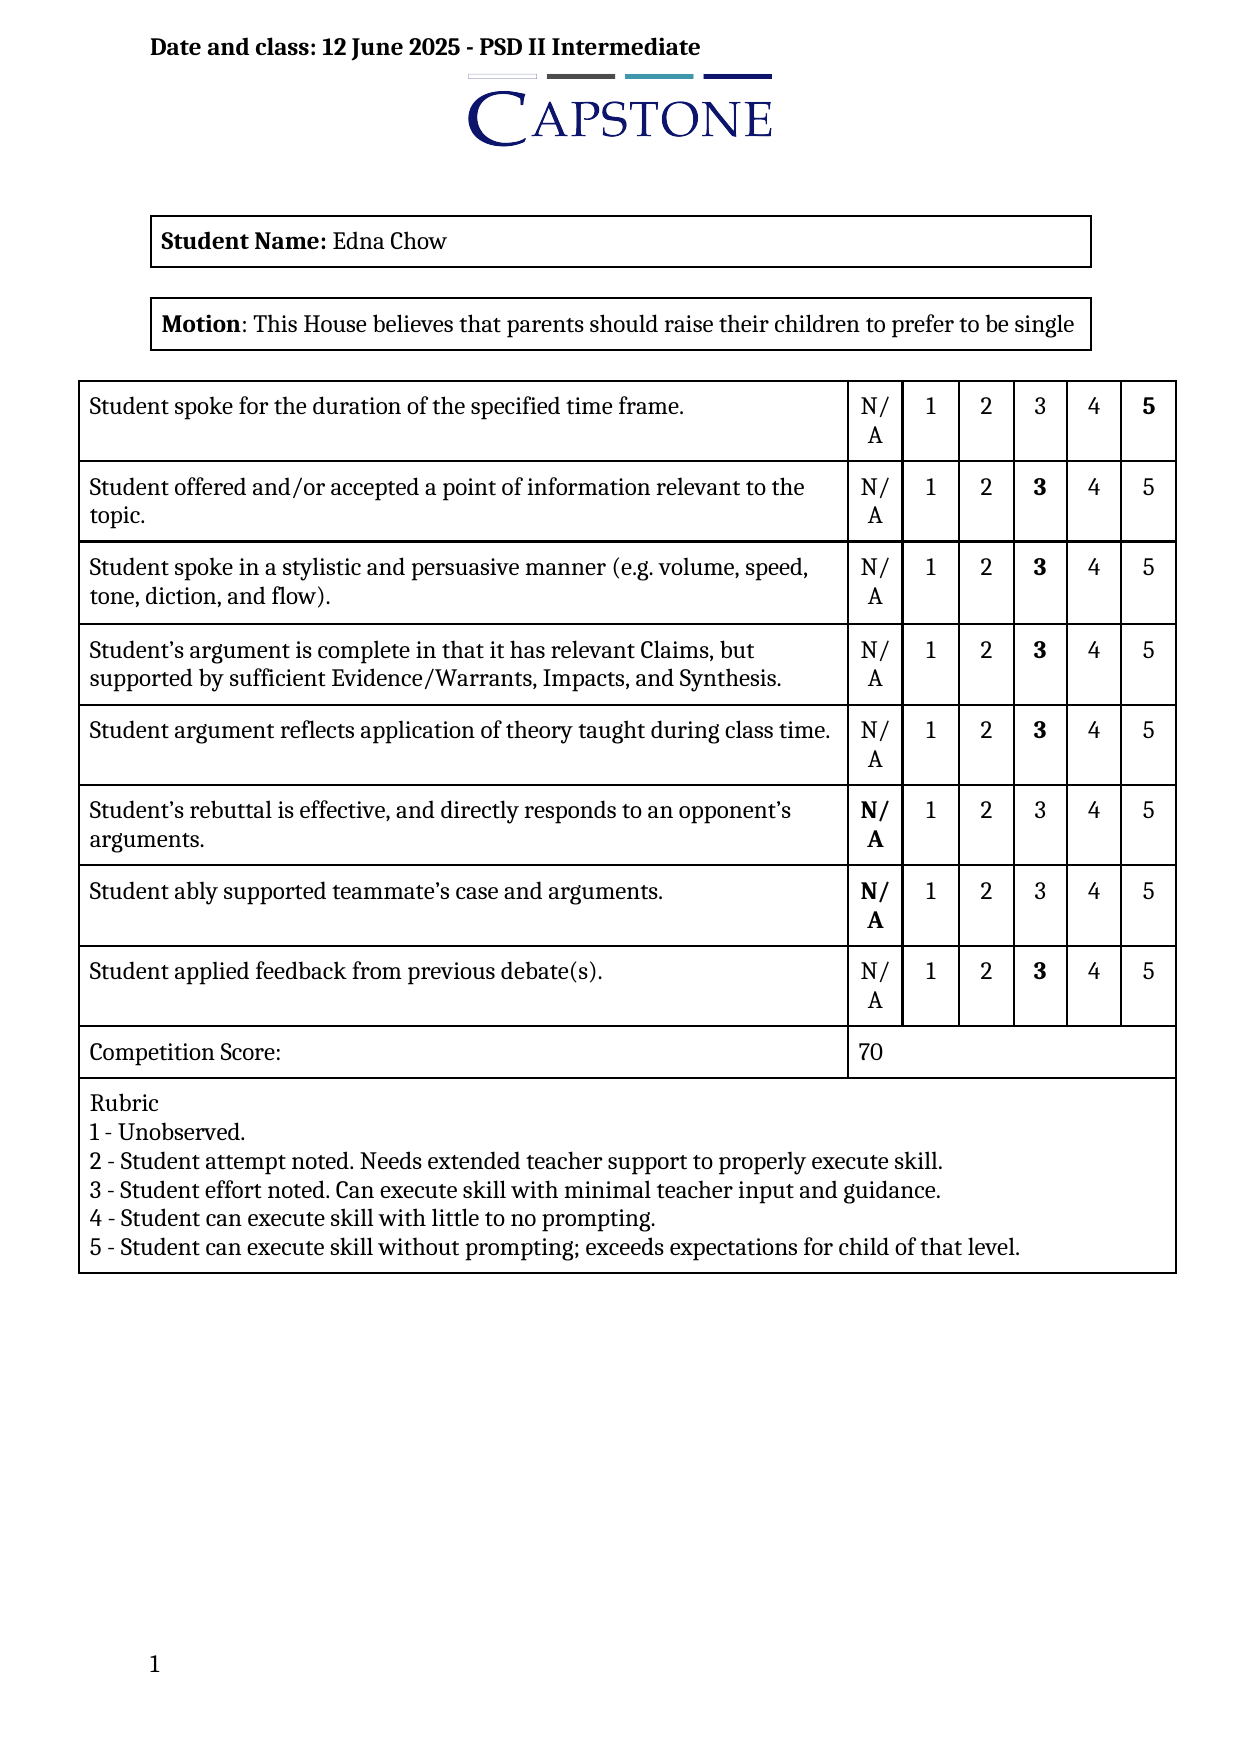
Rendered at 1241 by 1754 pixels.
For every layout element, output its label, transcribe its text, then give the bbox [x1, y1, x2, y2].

table_cell 2 [960, 947, 1013, 1025]
table_cell 3 [1015, 543, 1066, 623]
table_header N/A [849, 382, 901, 460]
table_cell 1 [904, 462, 958, 540]
table_cell 3 [1015, 706, 1066, 784]
table_cell N/A [849, 786, 901, 864]
table_cell 4 [1068, 947, 1120, 1025]
table_cell Student applied feedback from previous debate(s). [80, 947, 847, 1025]
table_cell N/A [849, 543, 901, 623]
table_cell N/A [849, 866, 901, 945]
table_cell 3 [1015, 947, 1066, 1025]
table_header Student Name: Edna Chow [152, 217, 1090, 266]
table_header 3 [1015, 382, 1066, 460]
table_cell 5 [1122, 462, 1175, 540]
table_cell Rubric 1 - Unobserved. 2 - Student attempt noted. Needs extended teacher support to properly execute skill. 3 - Student effort noted. Can execute skill with minimal teacher input and guidance. 4 - Student can execute skill with little to no prompting. 5 - Student can execute skill without prompting; exceeds expectations for child of that level. [80, 1079, 1175, 1272]
table_cell 1 [904, 947, 958, 1025]
table_cell 5 [1122, 706, 1175, 784]
table_cell 4 [1068, 462, 1120, 540]
table_cell 5 [1122, 786, 1175, 864]
table_cell 4 [1068, 866, 1120, 945]
table_cell Student argument reflects application of theory taught during class time. [80, 706, 847, 784]
table_header Motion: This House believes that parents should raise their children to prefer to be single [152, 299, 1090, 349]
table_cell N/A [849, 625, 901, 703]
table_cell 5 [1122, 947, 1175, 1025]
table_cell N/A [849, 947, 901, 1025]
table_cell 1 [904, 625, 958, 703]
table_cell 5 [1122, 543, 1175, 623]
table_cell 2 [960, 625, 1013, 703]
table_cell 3 [1015, 866, 1066, 945]
table_cell 2 [960, 786, 1013, 864]
table_cell 4 [1068, 625, 1120, 703]
table_cell 4 [1068, 706, 1120, 784]
table_cell 1 [904, 786, 958, 864]
table_cell 2 [960, 462, 1013, 540]
table_cell Student ably supported teammate’s case and arguments. [80, 866, 847, 945]
table_cell 5 [1122, 625, 1175, 703]
picture [460, 66, 781, 153]
table_cell 2 [960, 866, 1013, 945]
table_cell 70 [849, 1027, 1175, 1077]
table_cell 2 [960, 706, 1013, 784]
table_cell 2 [960, 543, 1013, 623]
table_cell 1 [904, 866, 958, 945]
table_cell 3 [1015, 462, 1066, 540]
table_cell 4 [1068, 543, 1120, 623]
table_cell 5 [1122, 866, 1175, 945]
table_cell Student’s argument is complete in that it has relevant Claims, but supported by sufficient Evidence/Warrants, Impacts, and Synthesis. [80, 625, 847, 703]
table_header 4 [1068, 382, 1120, 460]
table_header 5 [1122, 382, 1175, 460]
table_cell 3 [1015, 625, 1066, 703]
table_cell Student’s rebuttal is effective, and directly responds to an opponent’s arguments. [80, 786, 847, 864]
table_cell 3 [1015, 786, 1066, 864]
table_header 2 [960, 382, 1013, 460]
table_cell N/A [849, 462, 901, 540]
table_cell 4 [1068, 786, 1120, 864]
table_cell Student offered and/or accepted a point of information relevant to the topic. [80, 462, 847, 540]
table_cell 1 [904, 543, 958, 623]
table_header 1 [904, 382, 958, 460]
table_cell 1 [904, 706, 958, 784]
table_header Student spoke for the duration of the specified time frame. [80, 382, 847, 460]
table_cell Student spoke in a stylistic and persuasive manner (e.g. volume, speed, tone, diction, and flow). [80, 543, 847, 623]
table_cell Competition Score: [80, 1027, 847, 1077]
table_cell N/A [849, 706, 901, 784]
